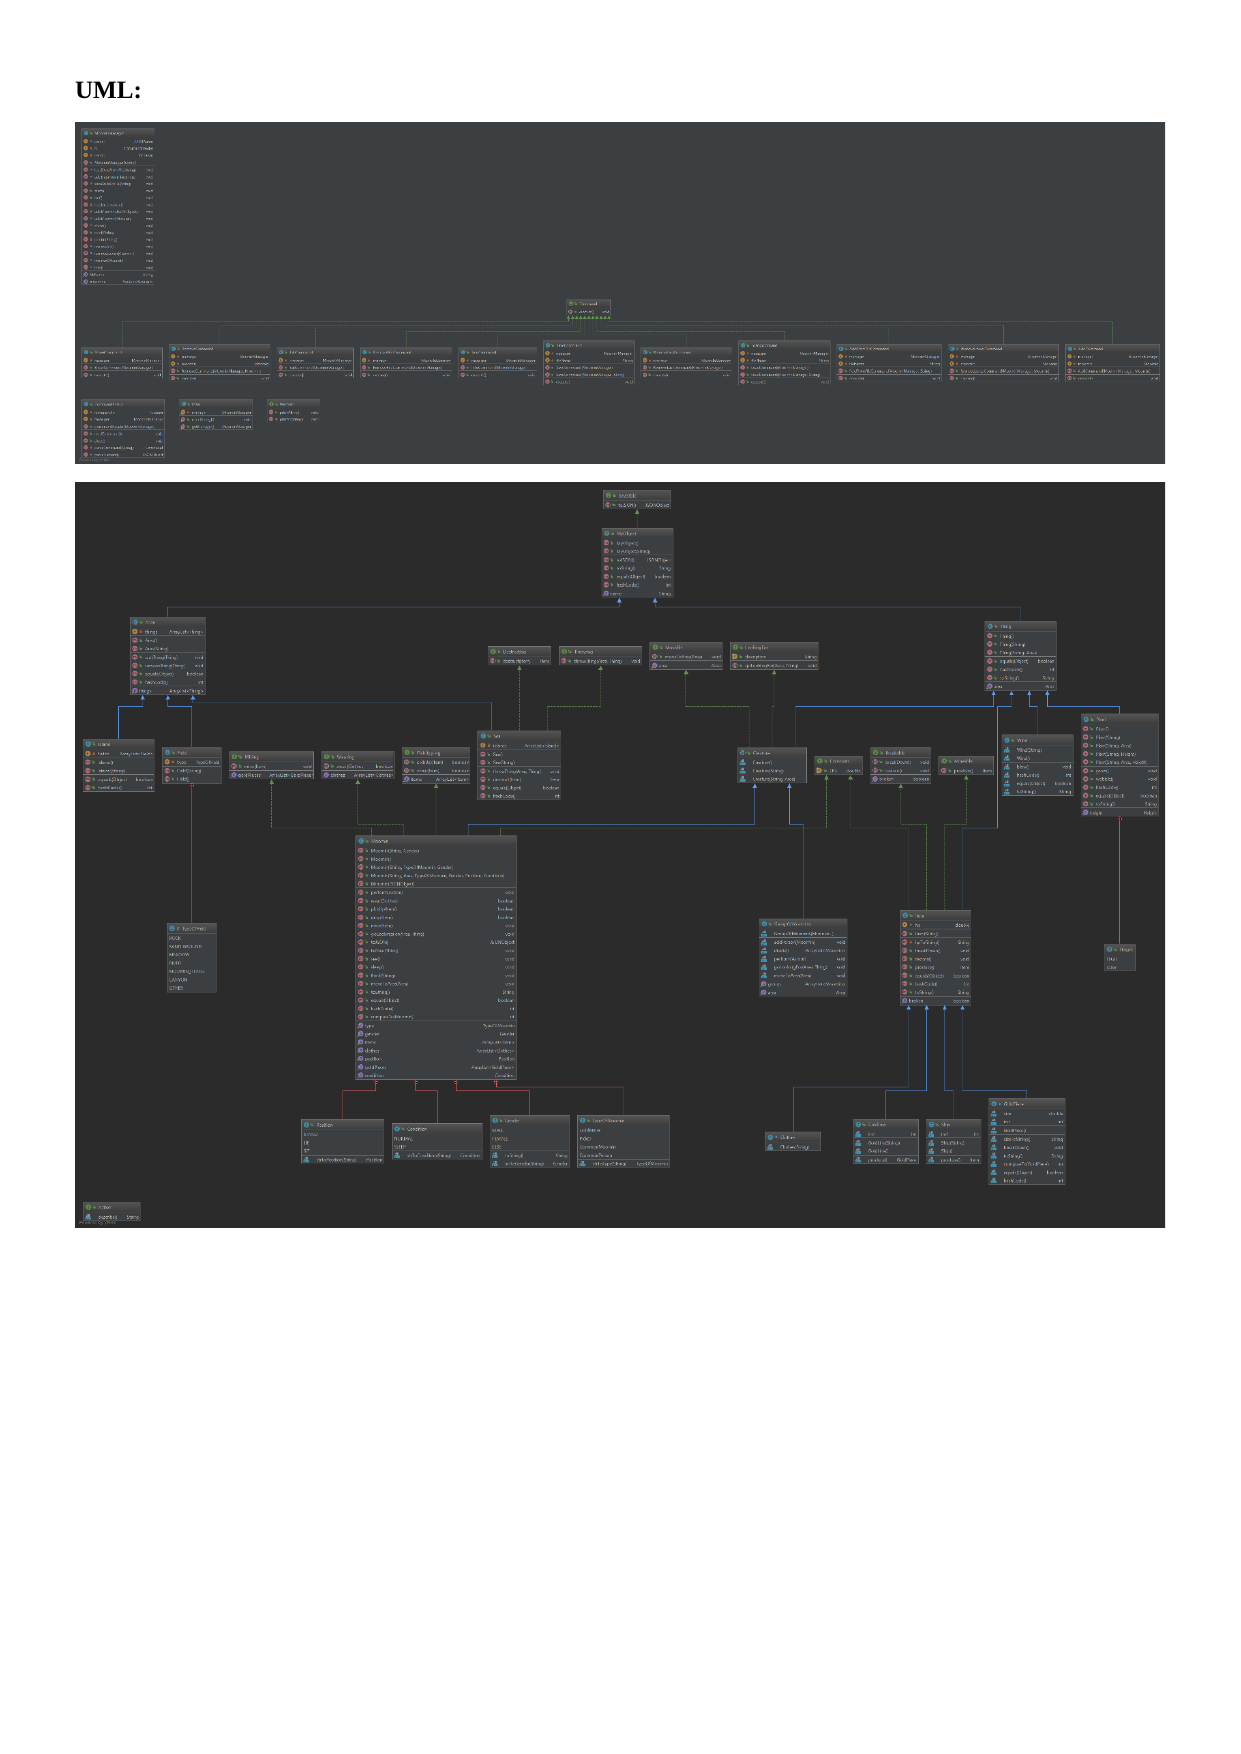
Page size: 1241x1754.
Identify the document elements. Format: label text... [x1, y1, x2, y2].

text UML: [75, 75, 1165, 104]
picture [75, 482, 1166, 1228]
picture [75, 122, 1166, 464]
